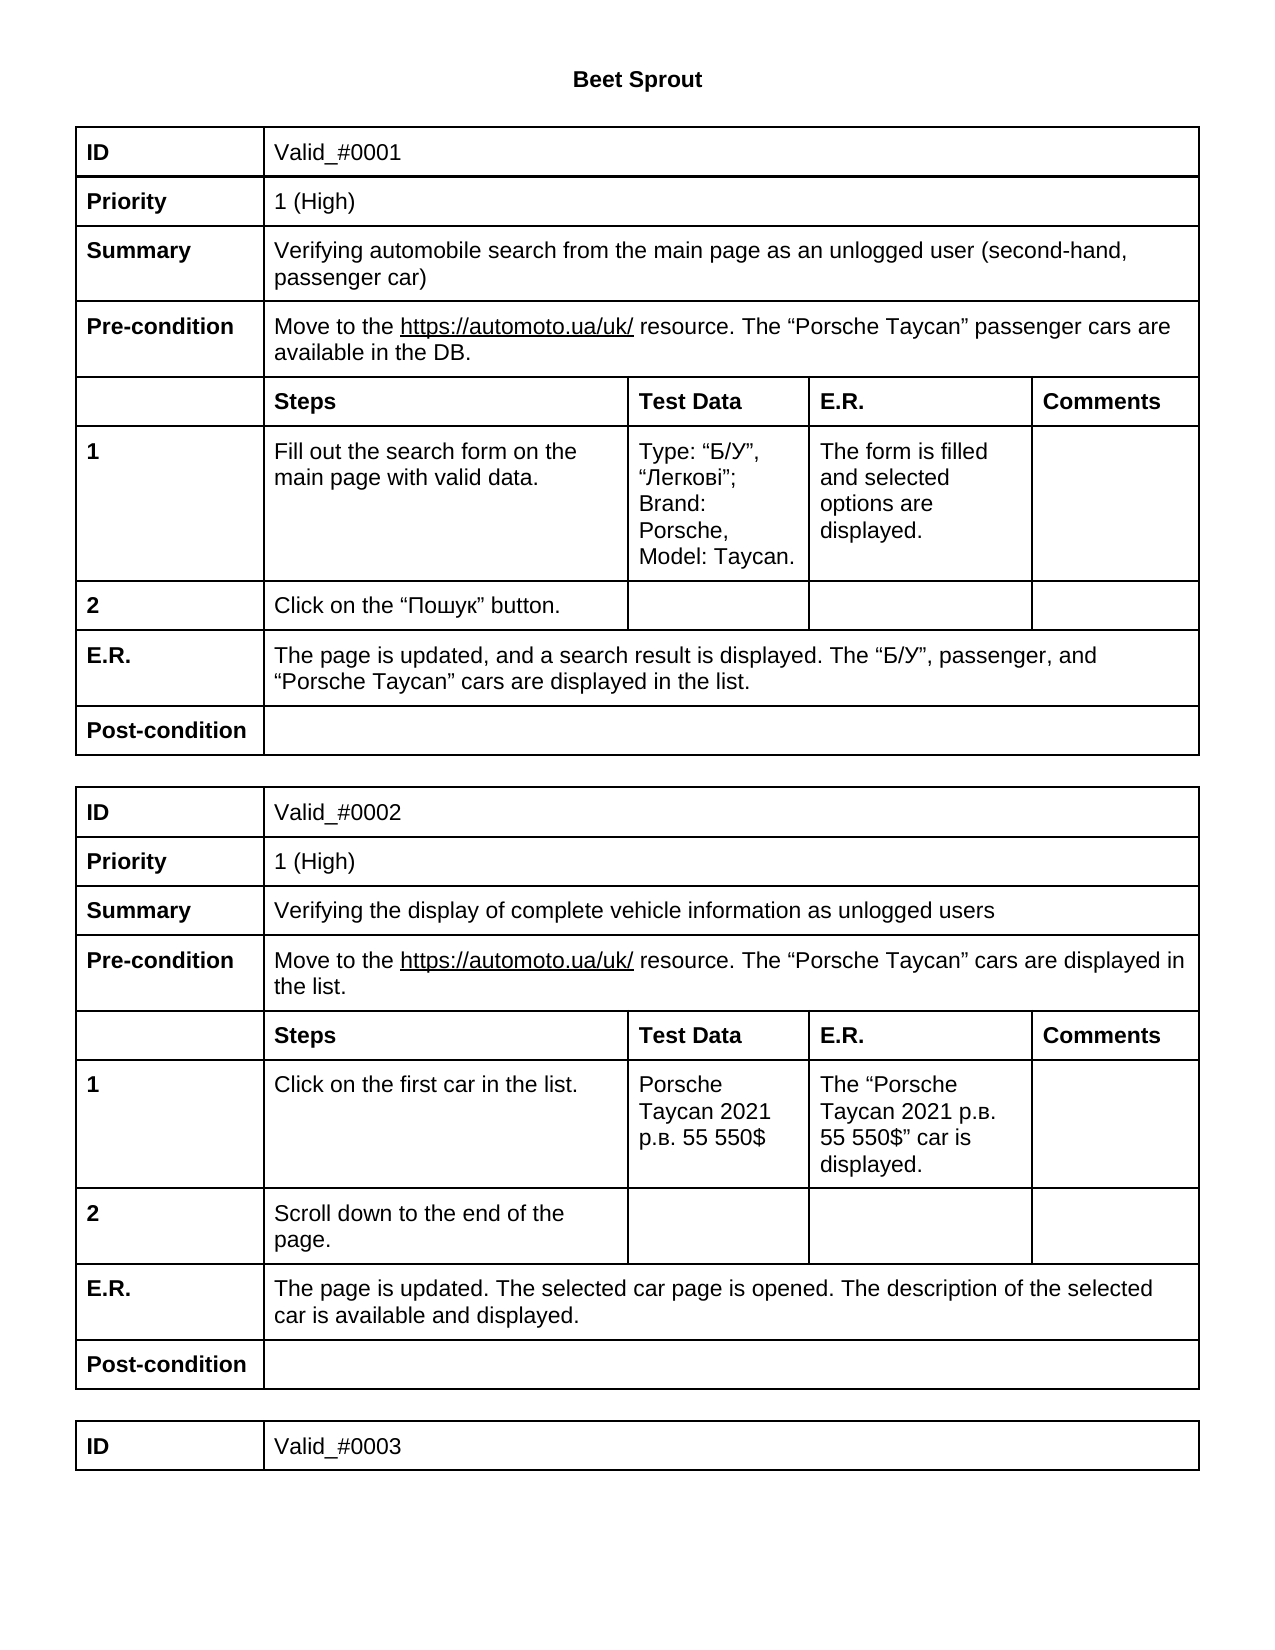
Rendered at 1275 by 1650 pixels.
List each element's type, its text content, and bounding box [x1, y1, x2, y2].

table_header ID [77, 128, 263, 175]
table_cell Test Data [629, 1012, 808, 1059]
table_cell Click on the “Пошук” button. [265, 582, 627, 629]
table_cell [1033, 427, 1198, 580]
table_cell [1033, 582, 1198, 629]
table_cell [265, 1341, 1198, 1388]
table_cell Comments [1033, 378, 1198, 425]
table_cell Priority [77, 178, 263, 224]
table_cell The “Porsche Taycan 2021 р.в. 55 550$” car is displayed. [810, 1061, 1031, 1187]
table_cell [810, 582, 1031, 629]
table_cell The page is updated, and a search result is displayed. The “Б/У”, passenger, and “Porsche Taycan” cars are displayed in the list. [265, 631, 1198, 705]
table_cell 1 [77, 1061, 263, 1187]
table_cell E.R. [77, 1265, 263, 1338]
table_cell Verifying the display of complete vehicle information as unlogged users [265, 887, 1198, 934]
table_cell Steps [265, 378, 627, 425]
table_cell Move to the https://automoto.ua/uk/ resource. The “Porsche Taycan” passenger cars are available in the DB. [265, 302, 1198, 376]
text Beet Sprout [150, 66, 1125, 92]
table_cell Post-condition [77, 1341, 263, 1388]
table_cell E.R. [77, 631, 263, 705]
table_cell [1033, 1061, 1198, 1187]
table_cell Fill out the search form on the main page with valid data. [265, 427, 627, 580]
table_cell Comments [1033, 1012, 1198, 1059]
table_cell E.R. [810, 1012, 1031, 1059]
table_cell 2 [77, 1189, 263, 1263]
table_header Valid_#0001 [265, 128, 1198, 175]
table_cell Scroll down to the end of the page. [265, 1189, 627, 1263]
table_cell 2 [77, 582, 263, 629]
table_cell Priority [77, 838, 263, 885]
table_cell Summary [77, 227, 263, 300]
table_cell Post-condition [77, 707, 263, 754]
table_cell 1 [77, 427, 263, 580]
table_cell Steps [265, 1012, 627, 1059]
table_cell Verifying automobile search from the main page as an unlogged user (second-hand, passenger car) [265, 227, 1198, 300]
table_cell 1 (High) [265, 178, 1198, 224]
table_cell Move to the https://automoto.ua/uk/ resource. The “Porsche Taycan” cars are displayed in the list. [265, 936, 1198, 1010]
table_header Valid_#0003 [265, 1422, 1198, 1469]
table_header ID [77, 788, 263, 836]
table_cell [77, 1012, 263, 1059]
table_cell [1033, 1189, 1198, 1263]
table_cell The form is filled and selected options are displayed. [810, 427, 1031, 580]
table_cell 1 (High) [265, 838, 1198, 885]
table_cell E.R. [810, 378, 1031, 425]
table_header ID [77, 1422, 263, 1469]
table_cell The page is updated. The selected car page is opened. The description of the selected car is available and displayed. [265, 1265, 1198, 1338]
table_cell Click on the first car in the list. [265, 1061, 627, 1187]
table_cell Test Data [629, 378, 808, 425]
table_cell Pre-condition [77, 936, 263, 1010]
table_cell Type: “Б/У”, “Легкові”; Brand: Porsche, Model: Taycan. [629, 427, 808, 580]
table_header Valid_#0002 [265, 788, 1198, 836]
table_cell [629, 1189, 808, 1263]
table_cell [810, 1189, 1031, 1263]
table_cell Porsche Taycan 2021 р.в. 55 550$ [629, 1061, 808, 1187]
table_cell [629, 582, 808, 629]
table_cell Pre-condition [77, 302, 263, 376]
table_cell [265, 707, 1198, 754]
table_cell Summary [77, 887, 263, 934]
table_cell [77, 378, 263, 425]
